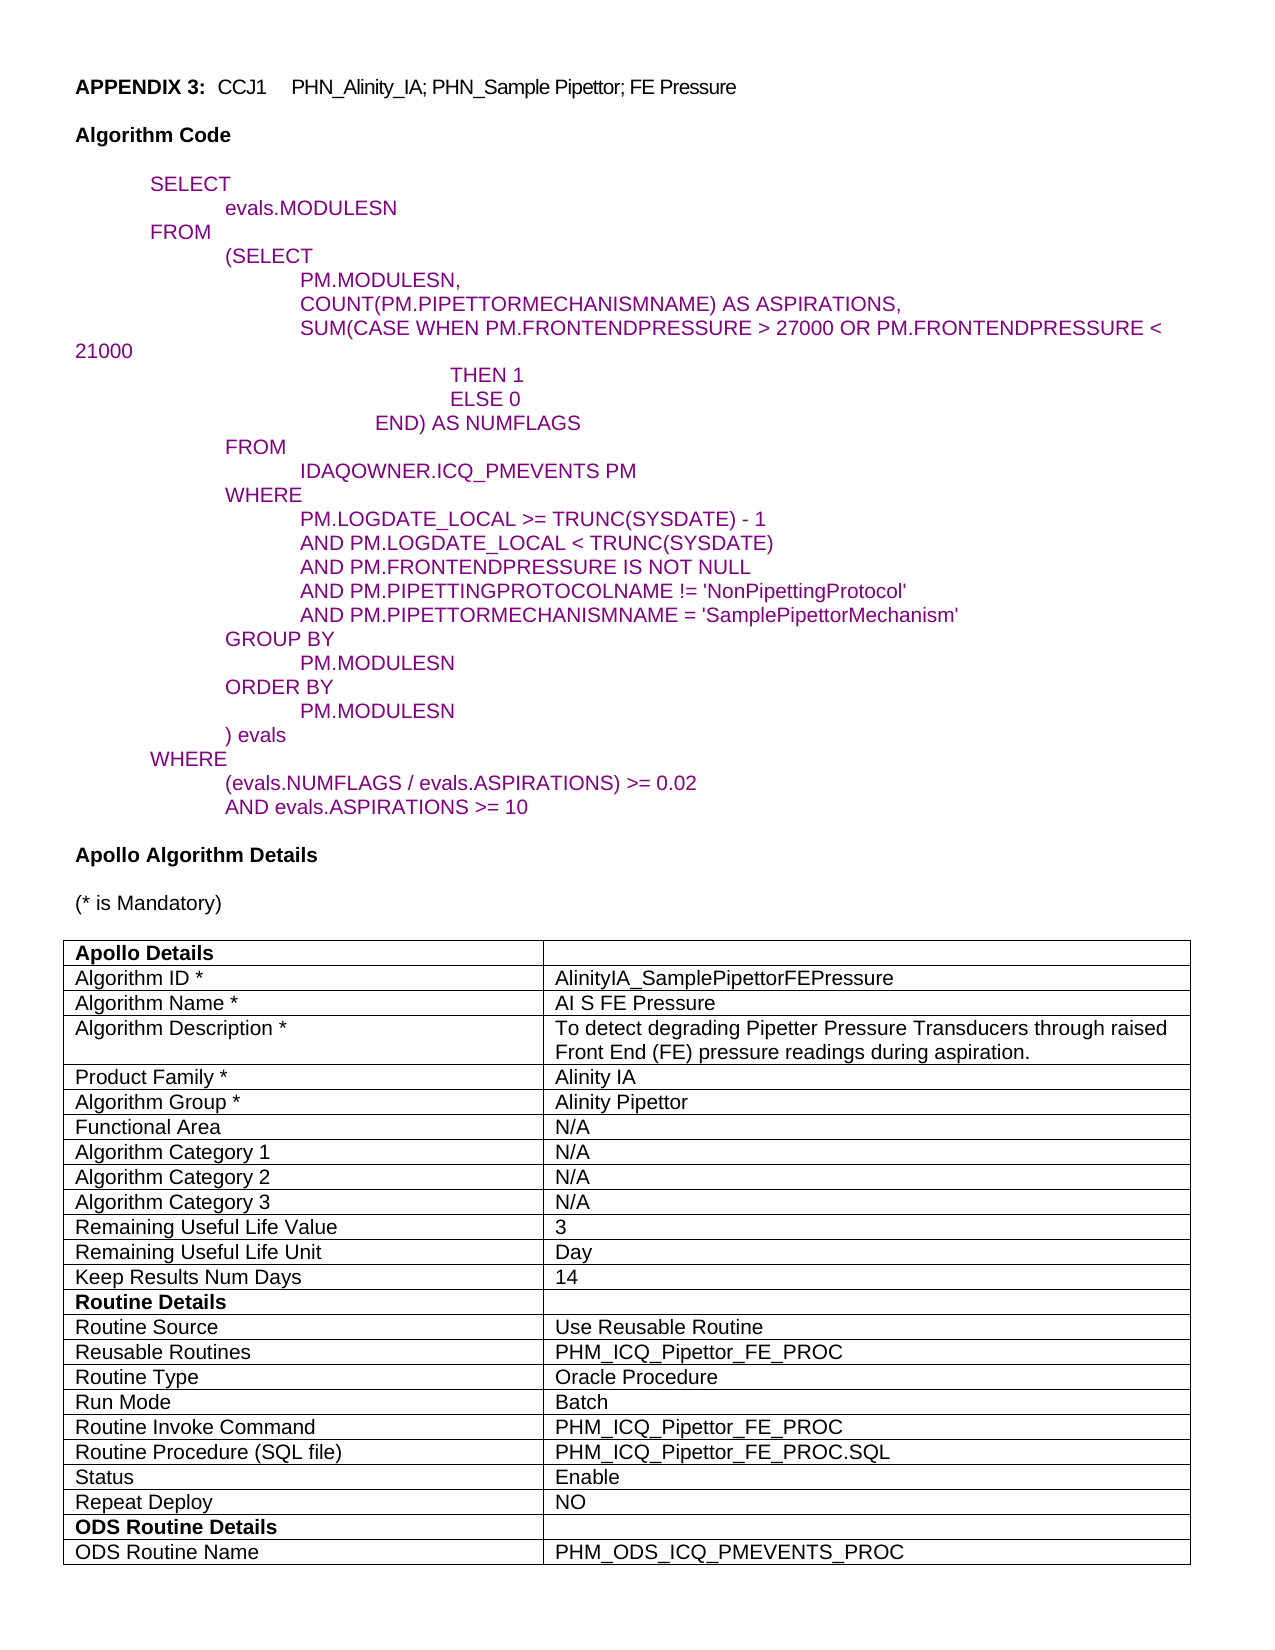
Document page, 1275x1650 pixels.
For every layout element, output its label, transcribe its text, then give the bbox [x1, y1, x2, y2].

text THEN 1 [75, 363, 1200, 387]
table_header Apollo Details [64, 941, 543, 964]
table_cell [544, 1515, 1190, 1538]
table_cell Alinity IA [544, 1065, 1190, 1088]
text PM.LOGDATE_LOCAL >= TRUNC(SYSDATE) - 1 [75, 507, 1200, 531]
table_cell Algorithm Category 1 [64, 1140, 543, 1163]
text Apollo Algorithm Details [75, 843, 1200, 867]
table_cell ODS Routine Details [64, 1515, 543, 1538]
table_cell Routine Invoke Command [64, 1415, 543, 1438]
table_cell Batch [544, 1390, 1190, 1413]
text PM.MODULESN, [75, 267, 1200, 291]
table_cell N/A [544, 1190, 1190, 1213]
table_cell PHM_ICQ_Pipettor_FE_PROC [544, 1340, 1190, 1363]
table_cell Algorithm Category 3 [64, 1190, 543, 1213]
text AND PM.FRONTENDPRESSURE IS NOT NULL [75, 555, 1200, 579]
text GROUP BY [75, 627, 1200, 651]
table_cell Routine Type [64, 1365, 543, 1388]
text COUNT(PM.PIPETTORMECHANISMNAME) AS ASPIRATIONS, [75, 291, 1200, 315]
table_cell Algorithm Category 2 [64, 1165, 543, 1188]
table_cell NO [544, 1490, 1190, 1513]
text PM.MODULESN [75, 699, 1200, 723]
table_cell Oracle Procedure [544, 1365, 1190, 1388]
table_cell Algorithm Group * [64, 1090, 543, 1113]
text IDAQOWNER.ICQ_PMEVENTS PM [75, 459, 1200, 483]
text APPENDIX 3: CCJ1 PHN_Alinity_IA; PHN_Sample Pipettor; FE Pressure [75, 75, 1111, 99]
text PM.MODULESN [75, 651, 1200, 675]
text (SELECT [75, 243, 1200, 267]
table_cell [544, 1290, 1190, 1313]
text END) AS NUMFLAGS [75, 411, 1200, 435]
table_cell Reusable Routines [64, 1340, 543, 1363]
text (evals.NUMFLAGS / evals.ASPIRATIONS) >= 0.02 [75, 771, 1200, 794]
table_cell Use Reusable Routine [544, 1315, 1190, 1338]
table_cell Remaining Useful Life Value [64, 1215, 543, 1238]
table_cell To detect degrading Pipetter Pressure Transducers through raised Front End (FE) pressure readings during aspiration. [544, 1016, 1190, 1063]
table_cell PHM_ICQ_Pipettor_FE_PROC.SQL [544, 1440, 1190, 1463]
table_cell Run Mode [64, 1390, 543, 1413]
table_cell Algorithm Name * [64, 991, 543, 1014]
table_cell 14 [544, 1265, 1190, 1288]
table_cell Day [544, 1240, 1190, 1263]
table_cell Product Family * [64, 1065, 543, 1088]
table_cell Routine Source [64, 1315, 543, 1338]
text SUM(CASE WHEN PM.FRONTENDPRESSURE > 27000 OR PM.FRONTENDPRESSURE < 21000 [75, 315, 1200, 363]
text AND PM.PIPETTORMECHANISMNAME = 'SamplePipettorMechanism' [75, 603, 1200, 627]
table_cell N/A [544, 1115, 1190, 1138]
table_cell Status [64, 1465, 543, 1488]
table_cell Enable [544, 1465, 1190, 1488]
text WHERE [75, 747, 1200, 771]
table_cell AI S FE Pressure [544, 991, 1190, 1014]
table_cell Alinity Pipettor [544, 1090, 1190, 1113]
table_cell Algorithm Description * [64, 1016, 543, 1063]
text AND evals.ASPIRATIONS >= 10 [75, 794, 1200, 818]
table_cell Keep Results Num Days [64, 1265, 543, 1288]
table_cell Remaining Useful Life Unit [64, 1240, 543, 1263]
table_cell ODS Routine Name [64, 1540, 543, 1563]
table_header [544, 941, 1190, 964]
text Algorithm Code [75, 123, 1200, 147]
text WHERE [75, 483, 1200, 507]
text AND PM.PIPETTINGPROTOCOLNAME != 'NonPipettingProtocol' [75, 579, 1200, 603]
table_cell Repeat Deploy [64, 1490, 543, 1513]
text ELSE 0 [75, 387, 1200, 411]
text FROM [75, 219, 1200, 243]
text ORDER BY [75, 675, 1200, 699]
text AND PM.LOGDATE_LOCAL < TRUNC(SYSDATE) [75, 531, 1200, 555]
table_cell N/A [544, 1165, 1190, 1188]
text evals.MODULESN [75, 196, 1200, 219]
table_cell Routine Details [64, 1290, 543, 1313]
text (* is Mandatory) [75, 891, 1200, 915]
text FROM [75, 435, 1200, 459]
table_cell Routine Procedure (SQL file) [64, 1440, 543, 1463]
table_cell PHM_ICQ_Pipettor_FE_PROC [544, 1415, 1190, 1438]
table_cell Algorithm ID * [64, 966, 543, 989]
table_cell AlinityIA_SamplePipettorFEPressure [544, 966, 1190, 989]
table_cell PHM_ODS_ICQ_PMEVENTS_PROC [544, 1540, 1190, 1563]
text ) evals [75, 723, 1200, 747]
table_cell 3 [544, 1215, 1190, 1238]
table_cell Functional Area [64, 1115, 543, 1138]
text SELECT [75, 172, 1200, 196]
table_cell N/A [544, 1140, 1190, 1163]
